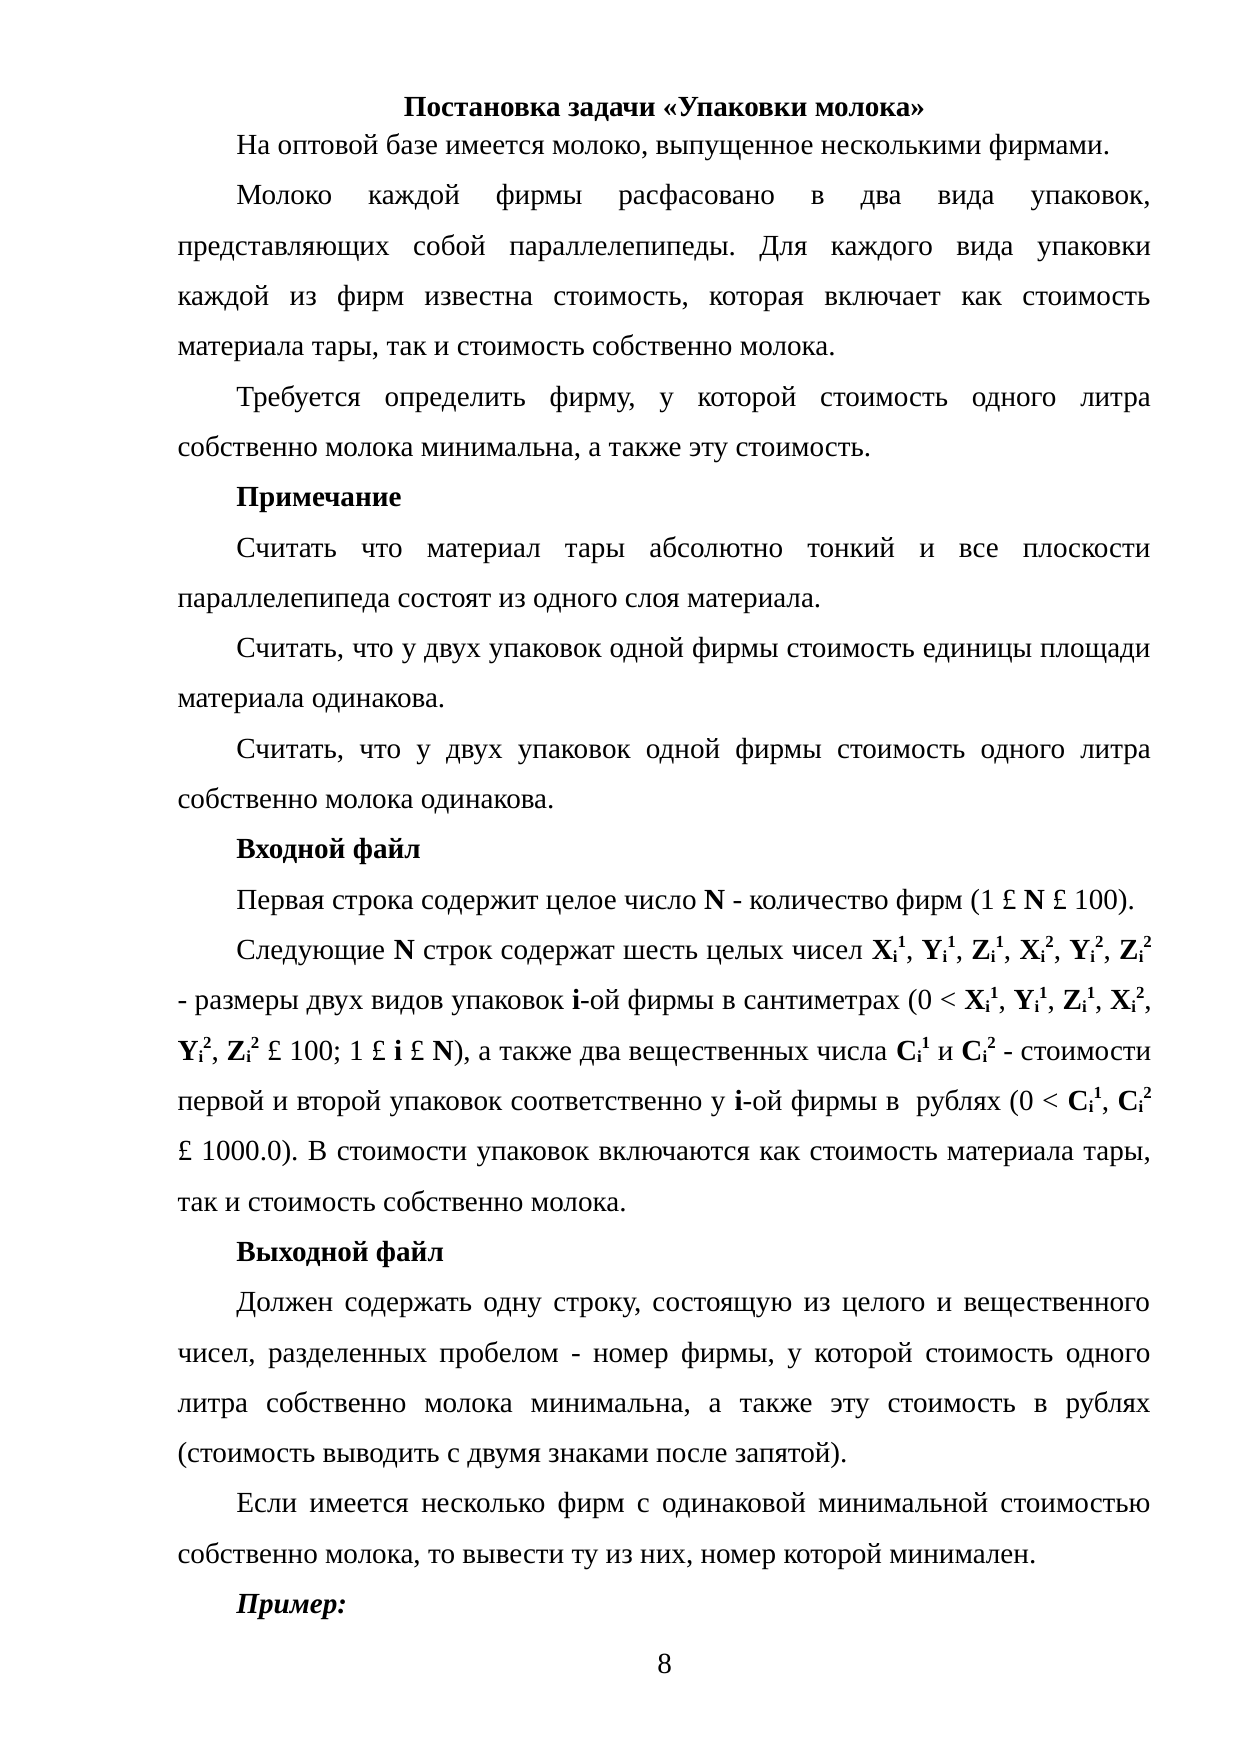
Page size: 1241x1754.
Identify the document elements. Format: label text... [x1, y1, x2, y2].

text Если имеется несколько фирм с одинаковой минимальной стоимостью собственно молока, то вывести ту из них, номер которой минимален. [177, 1486, 1152, 1569]
text Молоко каждой фирмы расфасовано в два вида упаковок, представляющих собой параллелепипеды. Для каждого вида упаковки каждой из фирм известна стоимость, которая включает как стоимость материала тары, так и стоимость собственно молока. [177, 177, 1152, 362]
text Считать что материал тары абсолютно тонкий и все плоскости параллелепипеда состоят из одного слоя материала. [177, 530, 1152, 613]
text Следующие N строк содержат шесть целых чисел Xi1, Yi1, Zi1, Xi2, Yi2, Zi2 - размеры двух видов упаковок i-ой фирмы в сантиметрах (0 < Xi1, Yi1, Zi1, Xi2, Yi2, Zi2 £ 100; 1 £ i £ N), а также два вещественных числа Ci1 и Ci2 - стоимости первой и второй упаковок соответственно у i-ой фирмы в рублях (0 < Ci1, Ci2 £ 1000.0). В стоимости упаковок включаются как стоимость материала тары, так и стоимость собственно молока. [177, 932, 1152, 1217]
text Требуется определить фирму, у которой стоимость одного литра собственно молока минимальна, а также эту стоимость. [177, 379, 1152, 463]
text Первая строка содержит целое число N - количество фирм (1 £ N £ 100). [177, 882, 1152, 915]
text На оптовой базе имеется молоко, выпущенное несколькими фирмами. [177, 127, 1152, 161]
text Считать, что у двух упаковок одной фирмы стоимость одного литра собственно молока одинакова. [177, 731, 1152, 815]
text Входной файл [177, 832, 1152, 865]
text Считать, что у двух упаковок одной фирмы стоимость единицы площади материала одинакова. [177, 630, 1152, 714]
text Пример: [177, 1586, 1152, 1620]
text Выходной файл [177, 1234, 1152, 1268]
text Примечание [177, 479, 1152, 513]
text Должен содержать одну строку, состоящую из целого и вещественного чисел, разделенных пробелом - номер фирмы, у которой стоимость одного литра собственно молока минимальна, а также эту стоимость в рублях (стоимость выводить с двумя знаками после запятой). [177, 1284, 1152, 1469]
subtitle Постановка задачи «Упаковки молока» [177, 89, 1152, 122]
